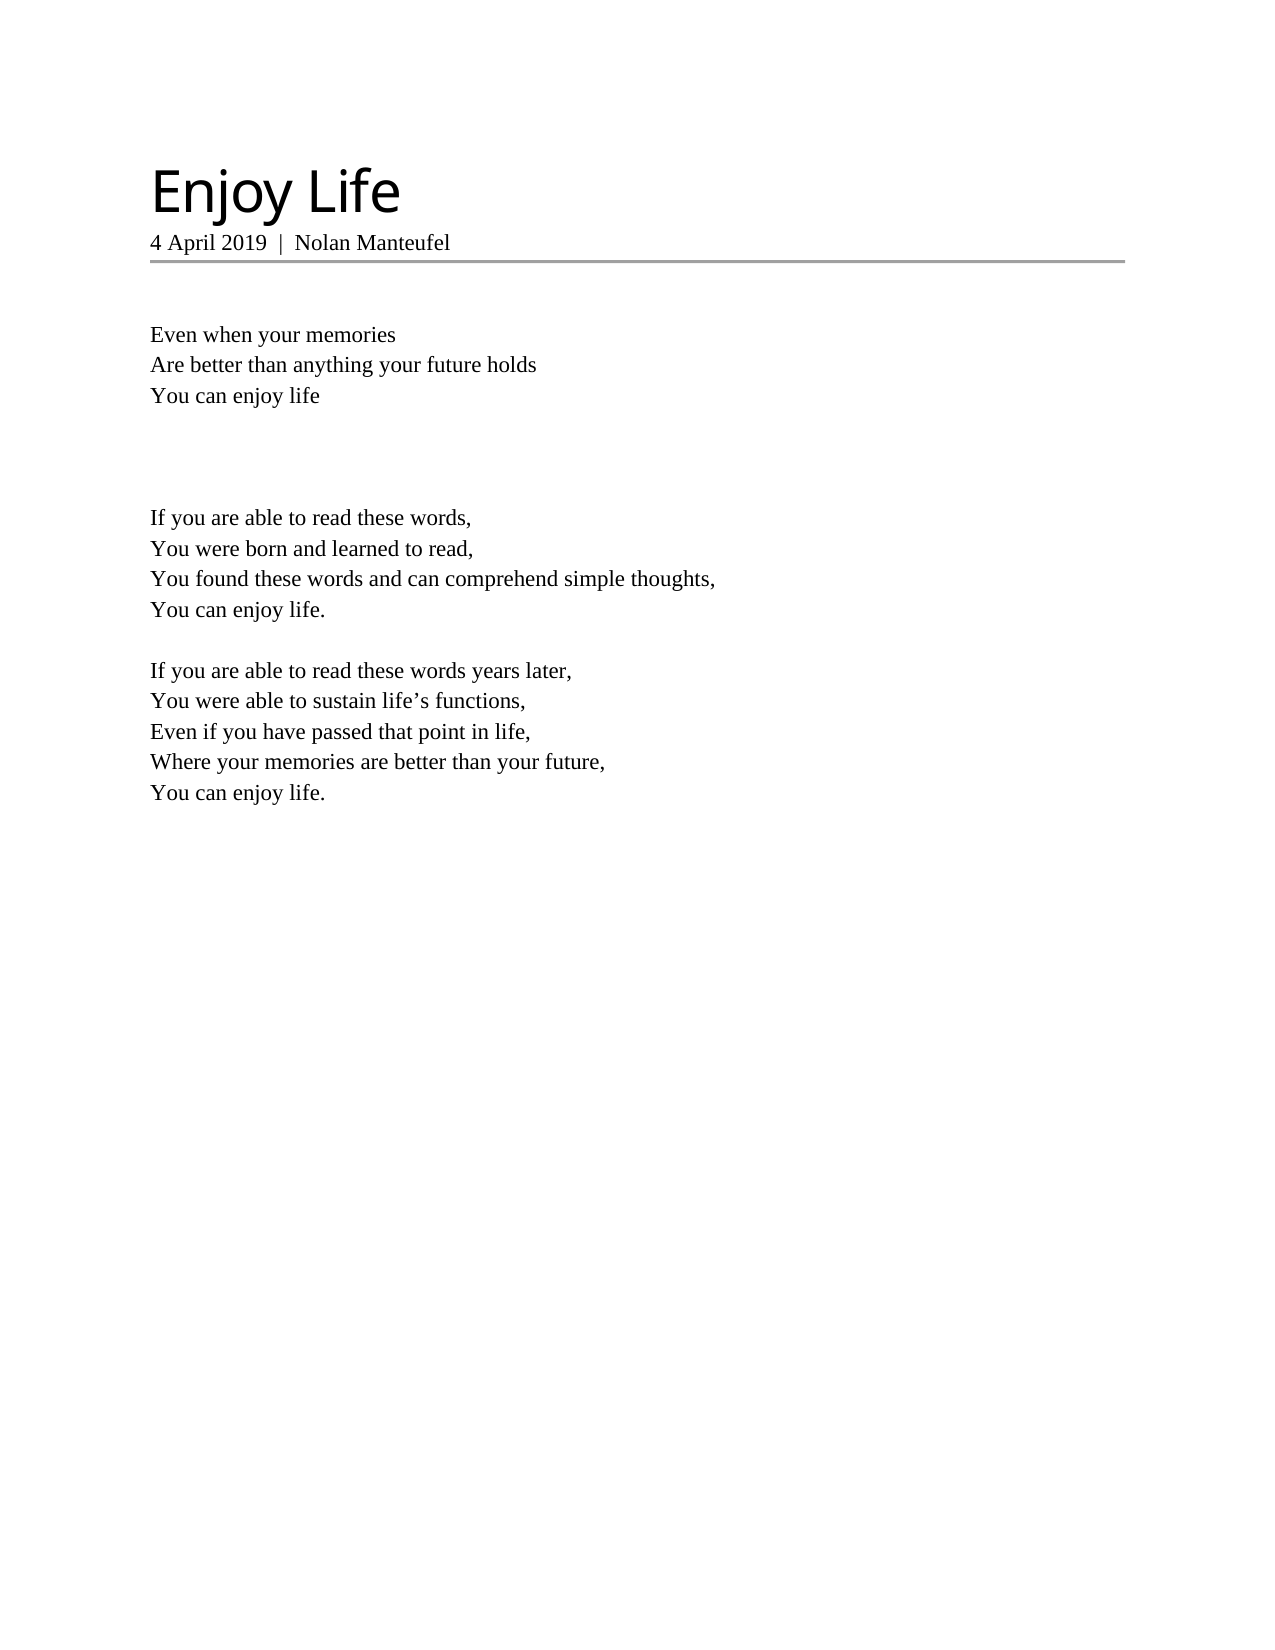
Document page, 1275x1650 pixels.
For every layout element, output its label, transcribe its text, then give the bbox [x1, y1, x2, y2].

text Where your memories are better than your future, [150, 748, 1125, 775]
text Even when your memories [150, 321, 1125, 347]
text You were able to sustain life’s functions, [150, 687, 1125, 714]
text 4 April 2019 | Nolan Manteufel [150, 229, 1125, 256]
text Are better than anything your future holds [150, 352, 1125, 378]
text You can enjoy life. [150, 596, 1125, 622]
text Even if you have passed that point in life, [150, 718, 1125, 744]
text You found these words and can comprehend simple thoughts, [150, 565, 1125, 592]
text If you are able to read these words years later, [150, 657, 1125, 683]
text If you are able to read these words, [150, 504, 1125, 531]
title Enjoy Life [150, 150, 1125, 229]
text You can enjoy life [150, 382, 1125, 408]
text You were born and learned to read, [150, 535, 1125, 561]
text You can enjoy life. [150, 779, 1125, 805]
